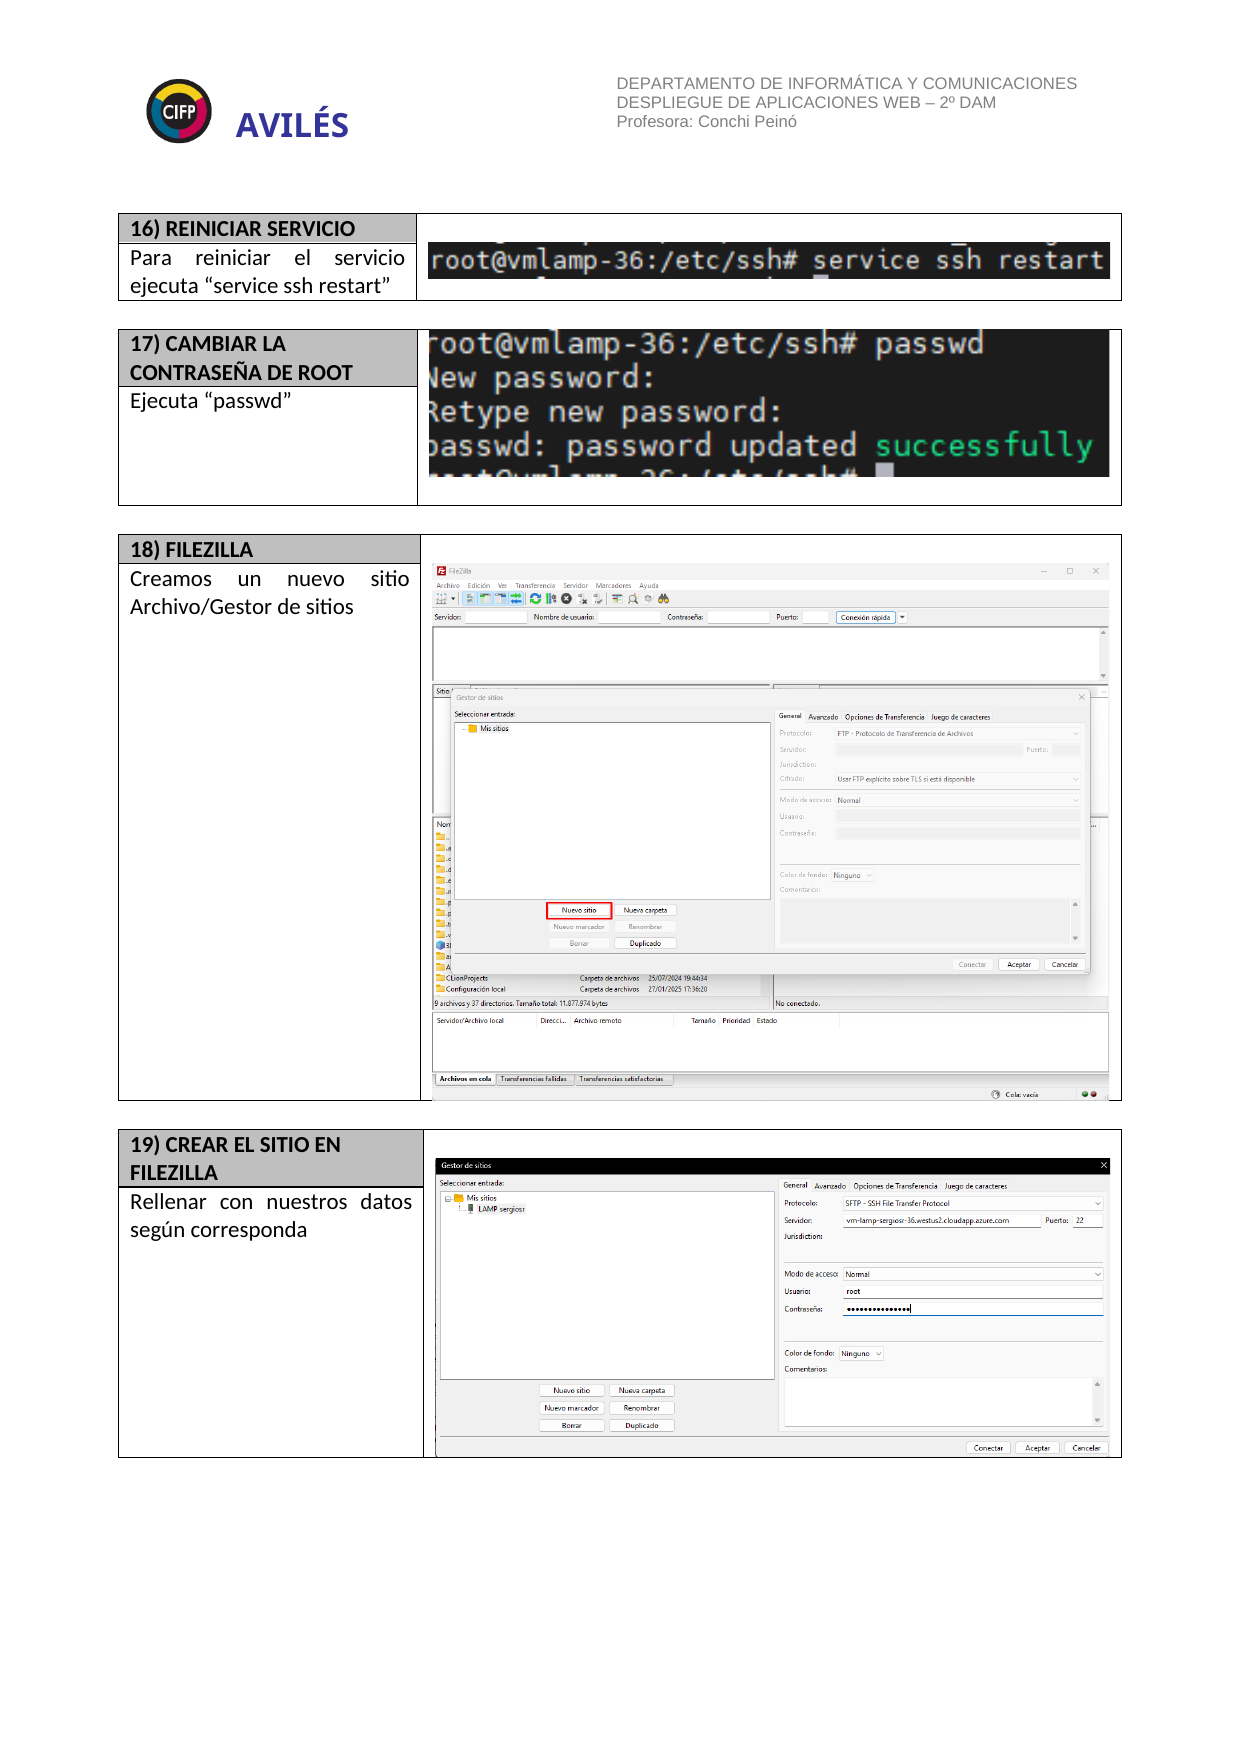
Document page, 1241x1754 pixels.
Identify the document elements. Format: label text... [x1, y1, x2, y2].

table_cell Para reiniciar el servicio ejecuta “service ssh restart” [119, 244, 416, 299]
table_cell Creamos un nuevo sitio Archivo/Gestor de sitios [119, 564, 420, 1100]
picture [429, 329, 1110, 477]
table_header [424, 1130, 1121, 1457]
table_header 18) FILEZILLA [119, 535, 420, 563]
table_header 19) CREAR EL SITIO EN FILEZILLA [119, 1130, 423, 1186]
picture [432, 563, 1110, 1101]
picture [435, 1158, 1111, 1457]
table_header [417, 214, 1121, 299]
table_header [421, 535, 1121, 1100]
table_header 16) REINICIAR SERVICIO [119, 214, 416, 242]
table_cell Ejecuta “passwd” [119, 387, 417, 505]
picture [428, 242, 1111, 279]
table_header 17) CAMBIAR LA CONTRASEÑA DE ROOT [119, 330, 417, 386]
table_header [418, 330, 1121, 505]
table_cell Rellenar con nuestros datos según corresponda [119, 1188, 423, 1457]
